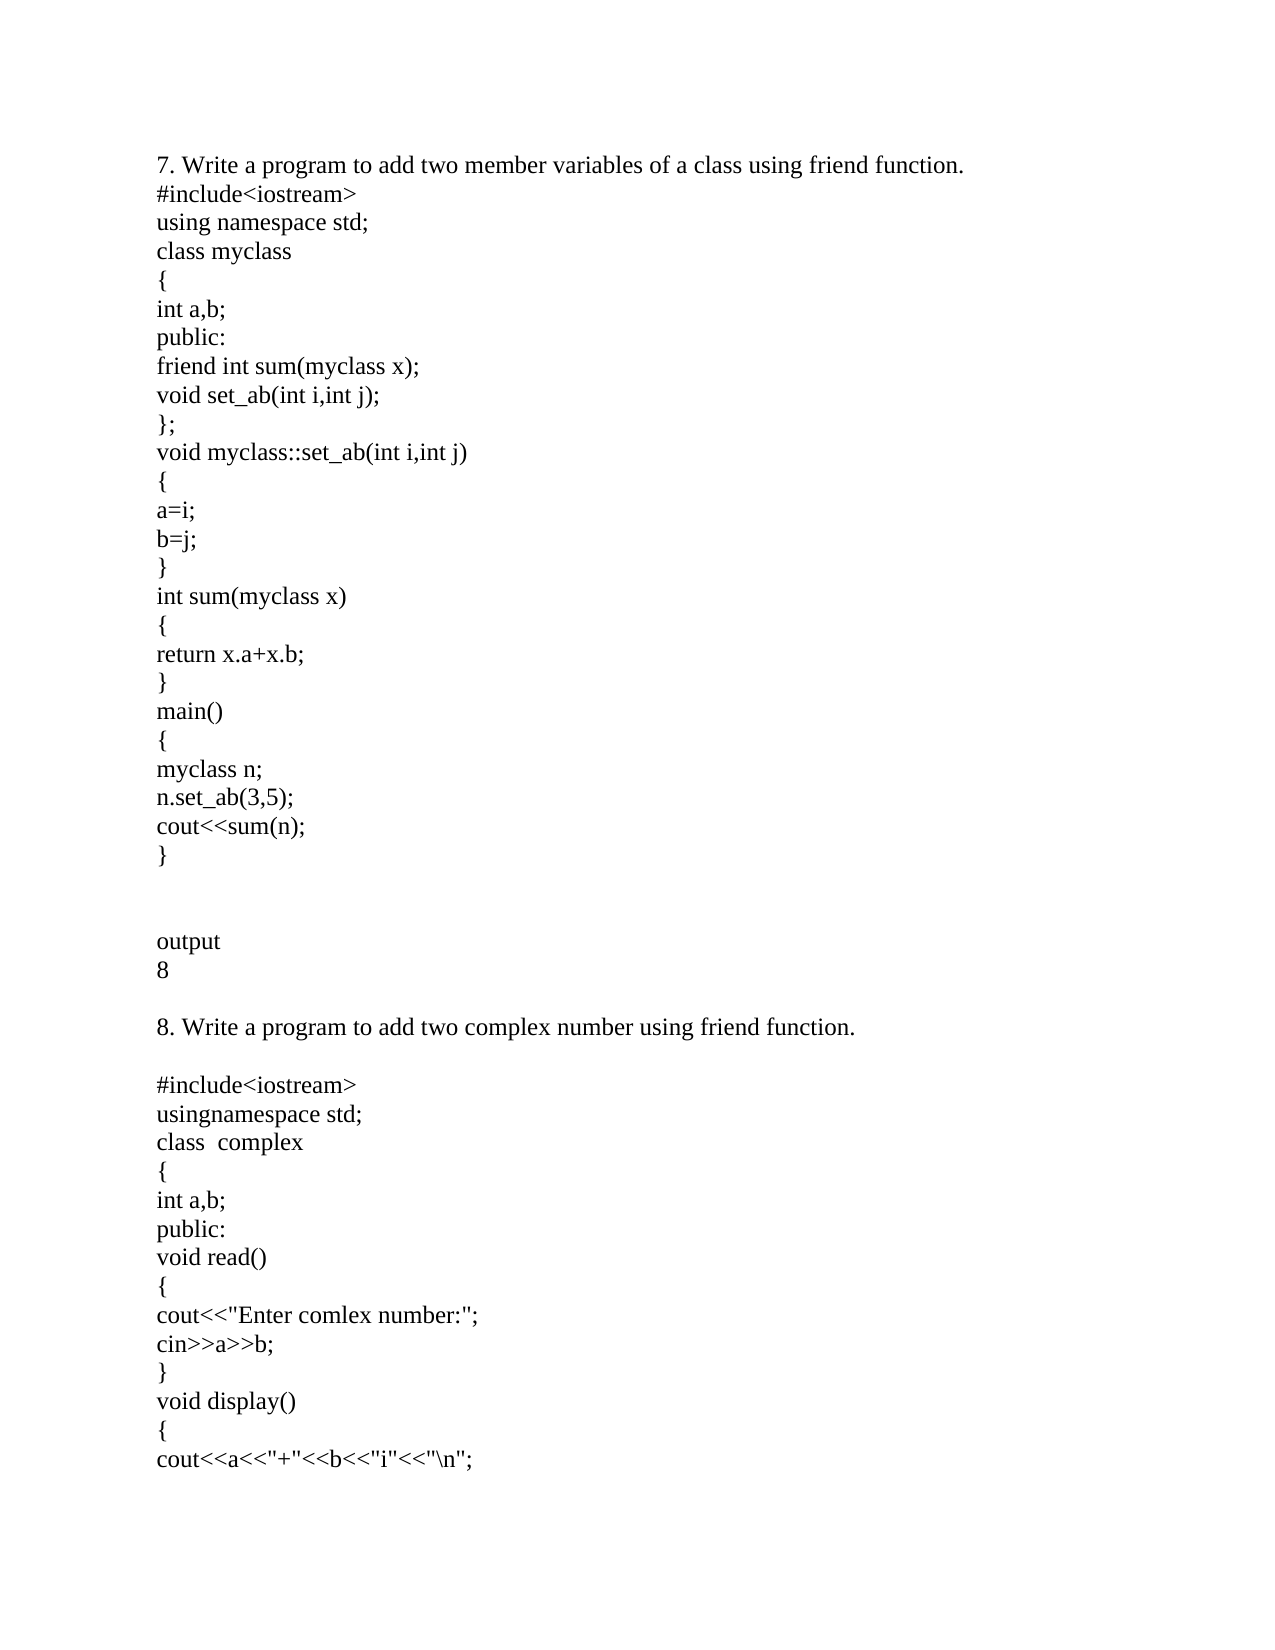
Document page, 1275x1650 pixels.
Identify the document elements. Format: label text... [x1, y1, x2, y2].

text void set_ab(int i,int j); [156, 380, 1118, 409]
text public: [156, 322, 1118, 351]
text b=j; [156, 524, 1118, 552]
text void myclass::set_ab(int i,int j) [156, 437, 1118, 466]
text myclass n; [156, 754, 1118, 782]
text cin>>a>>b; [156, 1329, 1118, 1357]
text #include<iostream> [156, 1070, 1118, 1099]
text { [156, 466, 1118, 495]
text void read() [156, 1242, 1118, 1271]
text class complex [156, 1127, 1118, 1156]
text int a,b; [156, 1185, 1118, 1214]
text } [156, 1357, 1118, 1386]
text } [156, 552, 1118, 581]
text { [156, 1271, 1118, 1300]
text int sum(myclass x) [156, 581, 1118, 610]
text { [156, 725, 1118, 754]
text a=i; [156, 495, 1118, 524]
text usingnamespace std; [156, 1099, 1118, 1127]
text #include<iostream> [156, 179, 1118, 207]
text cout<<sum(n); [156, 811, 1118, 840]
text cout<<"Enter comlex number:"; [156, 1300, 1118, 1329]
text } [156, 667, 1118, 696]
text main() [156, 696, 1118, 725]
text } [156, 840, 1118, 869]
text }; [156, 409, 1118, 437]
text void display() [156, 1386, 1118, 1415]
text 8 [156, 955, 1118, 984]
text { [156, 1415, 1118, 1444]
text 7. Write a program to add two member variables of a class using friend function. [156, 150, 1118, 179]
text n.set_ab(3,5); [156, 782, 1118, 811]
text output [156, 926, 1118, 955]
text { [156, 265, 1118, 294]
text public: [156, 1214, 1118, 1242]
text 8. Write a program to add two complex number using friend function. [156, 1012, 1118, 1041]
text friend int sum(myclass x); [156, 351, 1118, 380]
text { [156, 1156, 1118, 1185]
text cout<<a<<"+"<<b<<"i"<<"\n"; [156, 1444, 1118, 1472]
text return x.a+x.b; [156, 639, 1118, 667]
text class myclass [156, 236, 1118, 265]
text int a,b; [156, 294, 1118, 322]
text { [156, 610, 1118, 639]
text using namespace std; [156, 207, 1118, 236]
